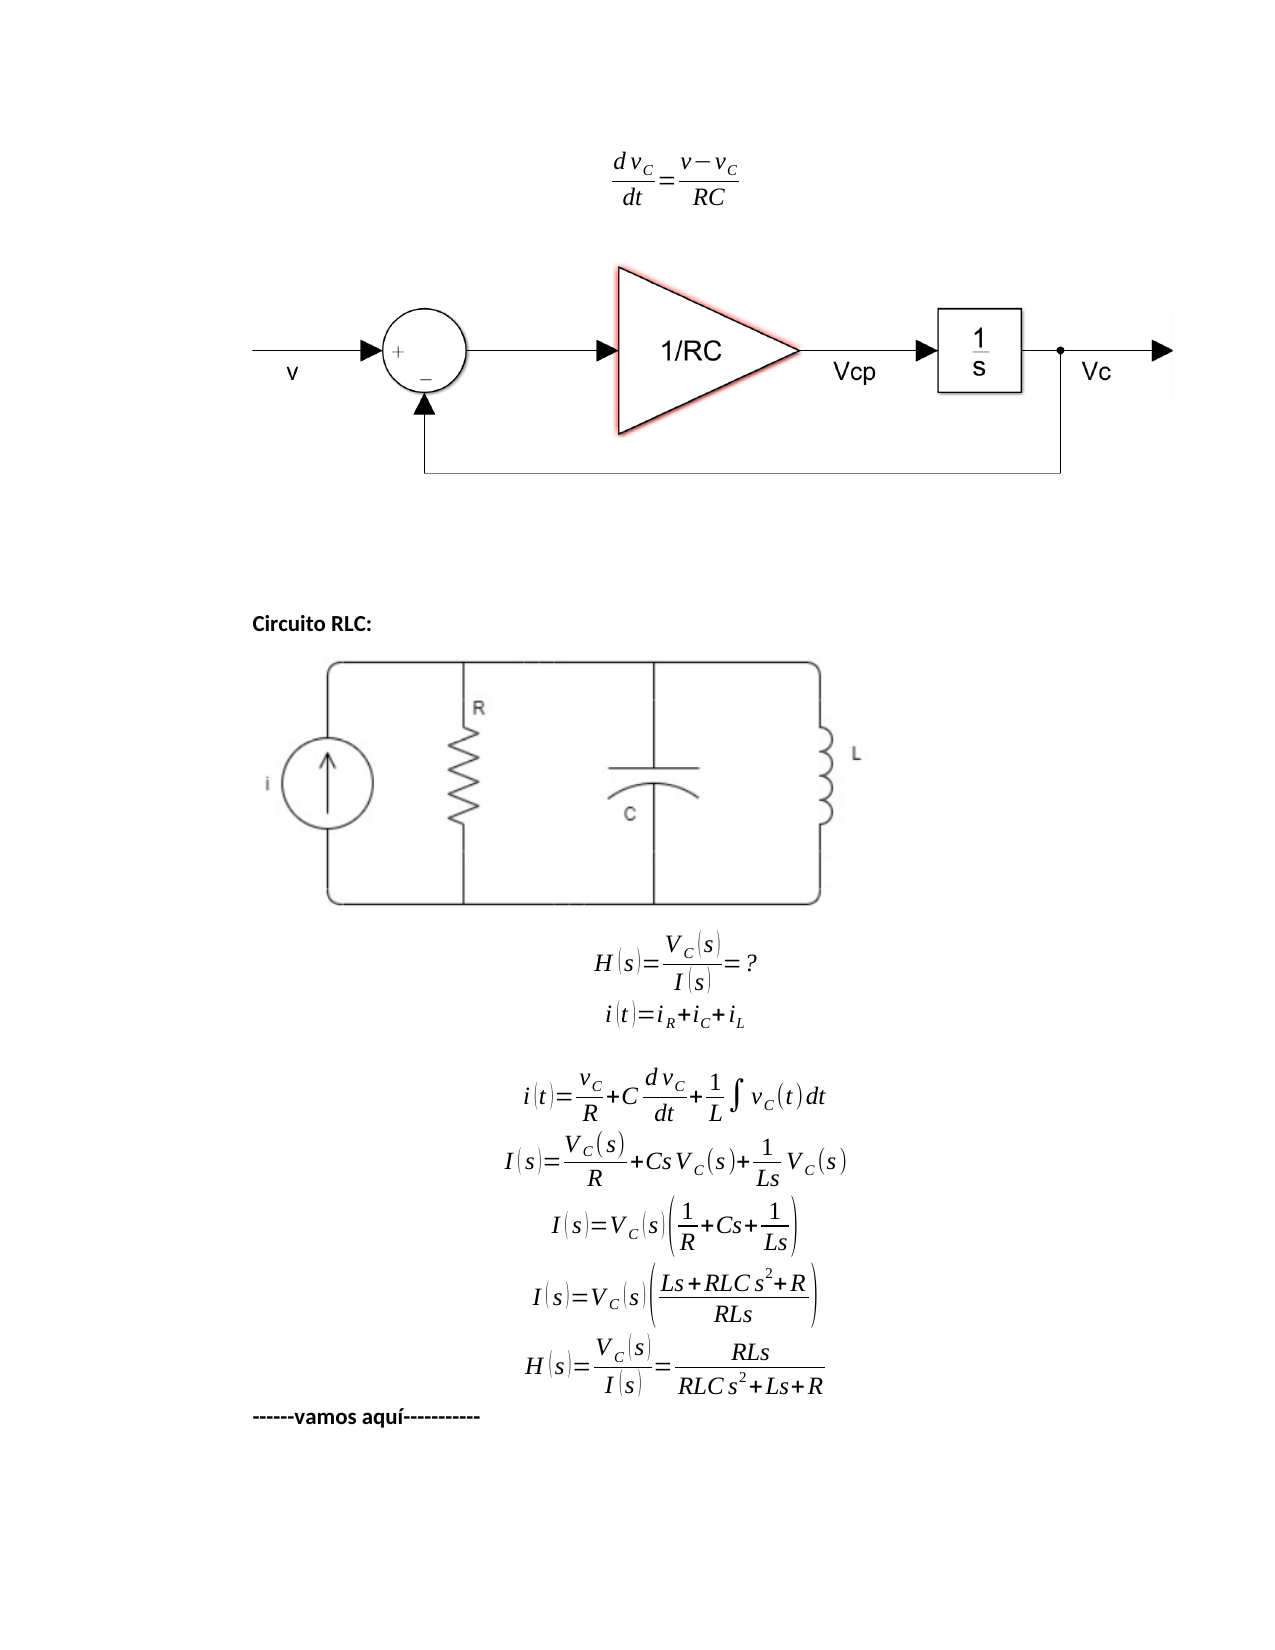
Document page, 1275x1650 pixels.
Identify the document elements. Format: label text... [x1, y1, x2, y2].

list Circuito RLC: [252, 609, 1098, 637]
list ------vamos aquí----------- [252, 1402, 1098, 1430]
picture [252, 639, 884, 927]
picture [252, 212, 1173, 487]
